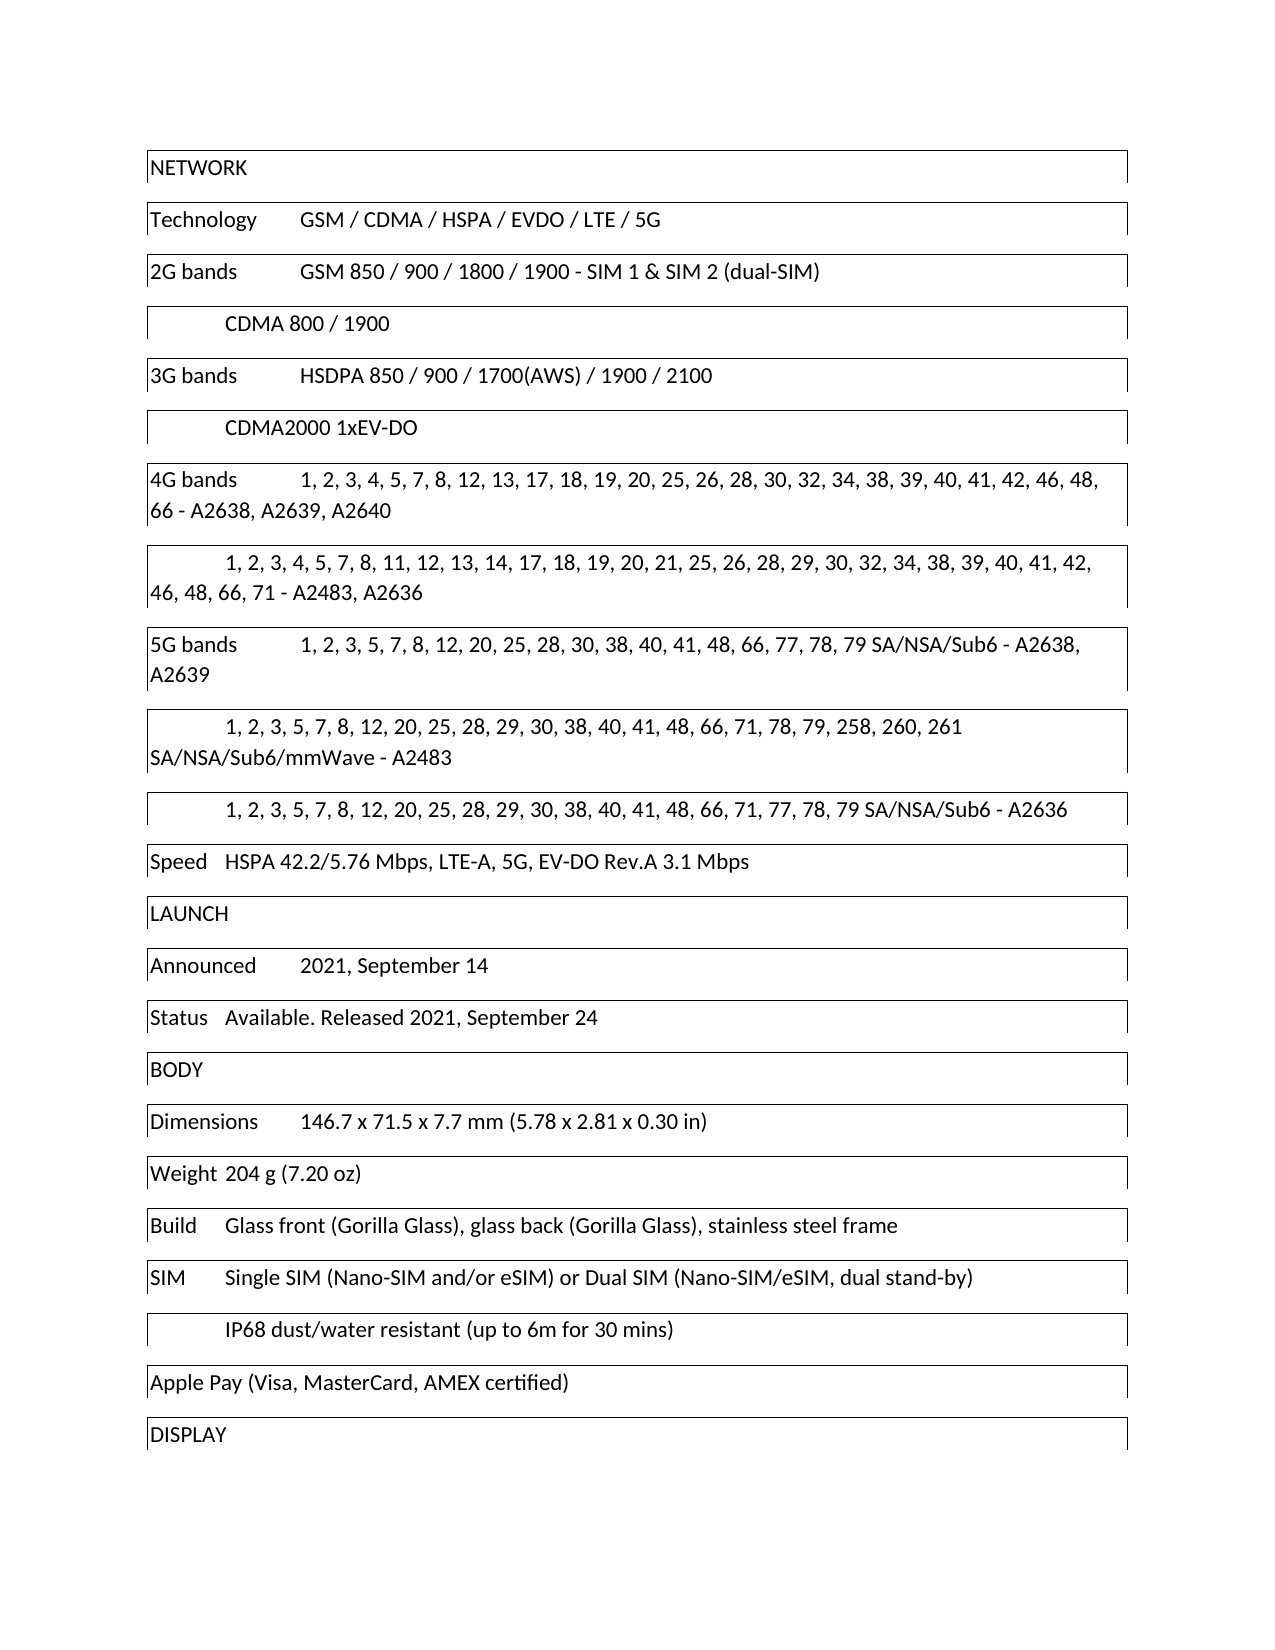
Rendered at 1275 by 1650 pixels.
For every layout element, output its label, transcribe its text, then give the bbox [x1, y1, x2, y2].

text Announced 2021, September 14 [148, 949, 1127, 981]
text SIM Single SIM (Nano-SIM and/or eSIM) or Dual SIM (Nano-SIM/eSIM, dual stand-by) [148, 1261, 1127, 1294]
text 5G bands 1, 2, 3, 5, 7, 8, 12, 20, 25, 28, 30, 38, 40, 41, 48, 66, 77, 78, 79 SA/NSA/Sub6 - A2638, A2639 [148, 628, 1127, 691]
text 1, 2, 3, 5, 7, 8, 12, 20, 25, 28, 29, 30, 38, 40, 41, 48, 66, 71, 78, 79, 258, 260, 261 SA/NSA/Sub6/mmWave - A2483 [148, 710, 1127, 773]
text DISPLAY [148, 1418, 1127, 1450]
text 4G bands 1, 2, 3, 4, 5, 7, 8, 12, 13, 17, 18, 19, 20, 25, 26, 28, 30, 32, 34, 38, 39, 40, 41, 42, 46, 48, 66 - A2638, A2639, A2640 [148, 464, 1127, 526]
text NETWORK [148, 151, 1127, 183]
text Technology GSM / CDMA / HSPA / EVDO / LTE / 5G [148, 203, 1127, 235]
text Weight 204 g (7.20 oz) [148, 1157, 1127, 1189]
text Speed HSPA 42.2/5.76 Mbps, LTE-A, 5G, EV-DO Rev.A 3.1 Mbps [148, 845, 1127, 877]
text CDMA2000 1xEV-DO [148, 411, 1127, 444]
text IP68 dust/water resistant (up to 6m for 30 mins) [148, 1314, 1127, 1346]
text CDMA 800 / 1900 [148, 307, 1127, 339]
text Apple Pay (Visa, MasterCard, AMEX certified) [148, 1366, 1127, 1398]
text 1, 2, 3, 4, 5, 7, 8, 11, 12, 13, 14, 17, 18, 19, 20, 21, 25, 26, 28, 29, 30, 32, 34, 38, 39, 40, 41, 42, 46, 48, 66, 71 - A2483, A2636 [148, 546, 1127, 608]
text 2G bands GSM 850 / 900 / 1800 / 1900 - SIM 1 & SIM 2 (dual-SIM) [148, 255, 1127, 287]
text 3G bands HSDPA 850 / 900 / 1700(AWS) / 1900 / 2100 [148, 359, 1127, 392]
text LAUNCH [148, 897, 1127, 929]
text Status Available. Released 2021, September 24 [148, 1001, 1127, 1033]
text Dimensions 146.7 x 71.5 x 7.7 mm (5.78 x 2.81 x 0.30 in) [148, 1105, 1127, 1137]
text BODY [148, 1053, 1127, 1085]
text 1, 2, 3, 5, 7, 8, 12, 20, 25, 28, 29, 30, 38, 40, 41, 48, 66, 71, 77, 78, 79 SA/NSA/Sub6 - A2636 [148, 793, 1127, 825]
text Build Glass front (Gorilla Glass), glass back (Gorilla Glass), stainless steel frame [148, 1209, 1127, 1242]
